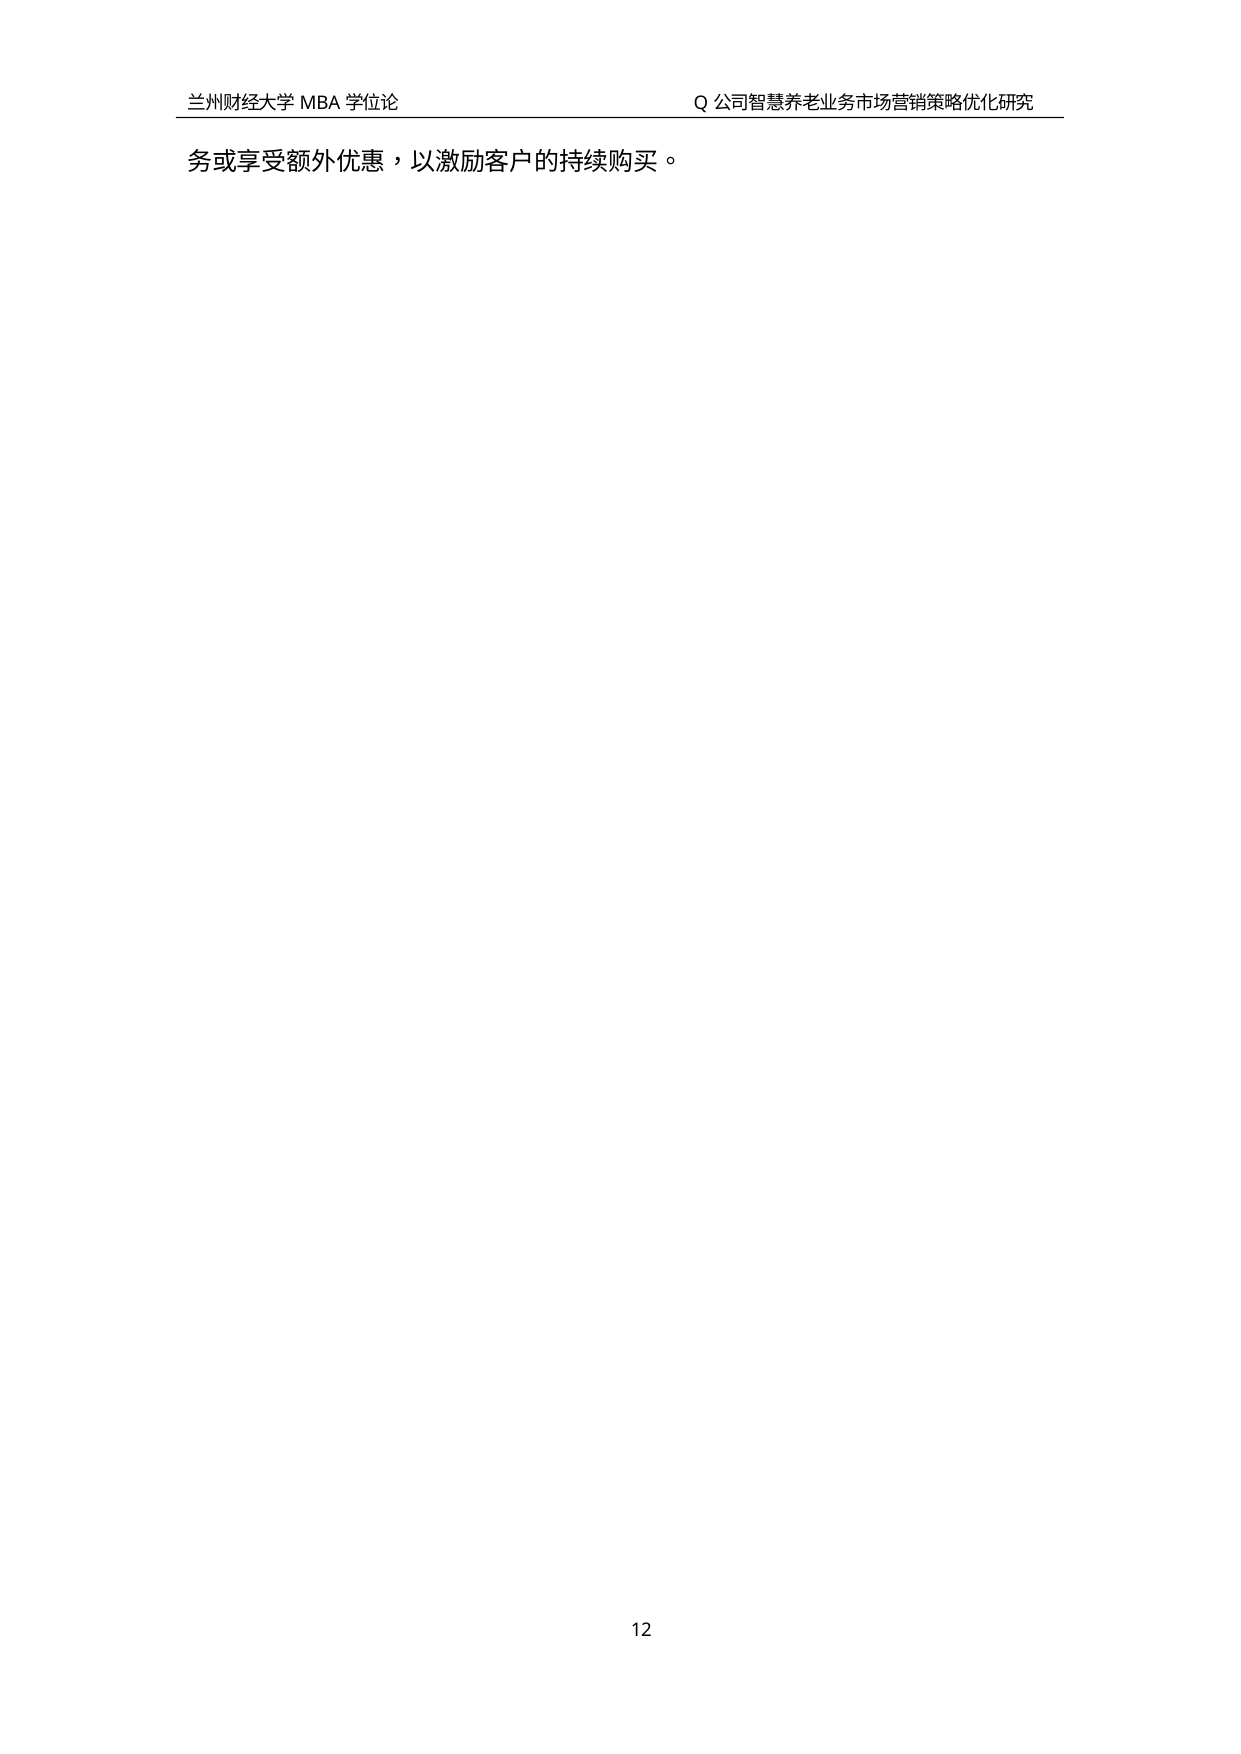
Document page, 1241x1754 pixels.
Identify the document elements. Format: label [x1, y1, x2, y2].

text [187, 144, 1066, 178]
